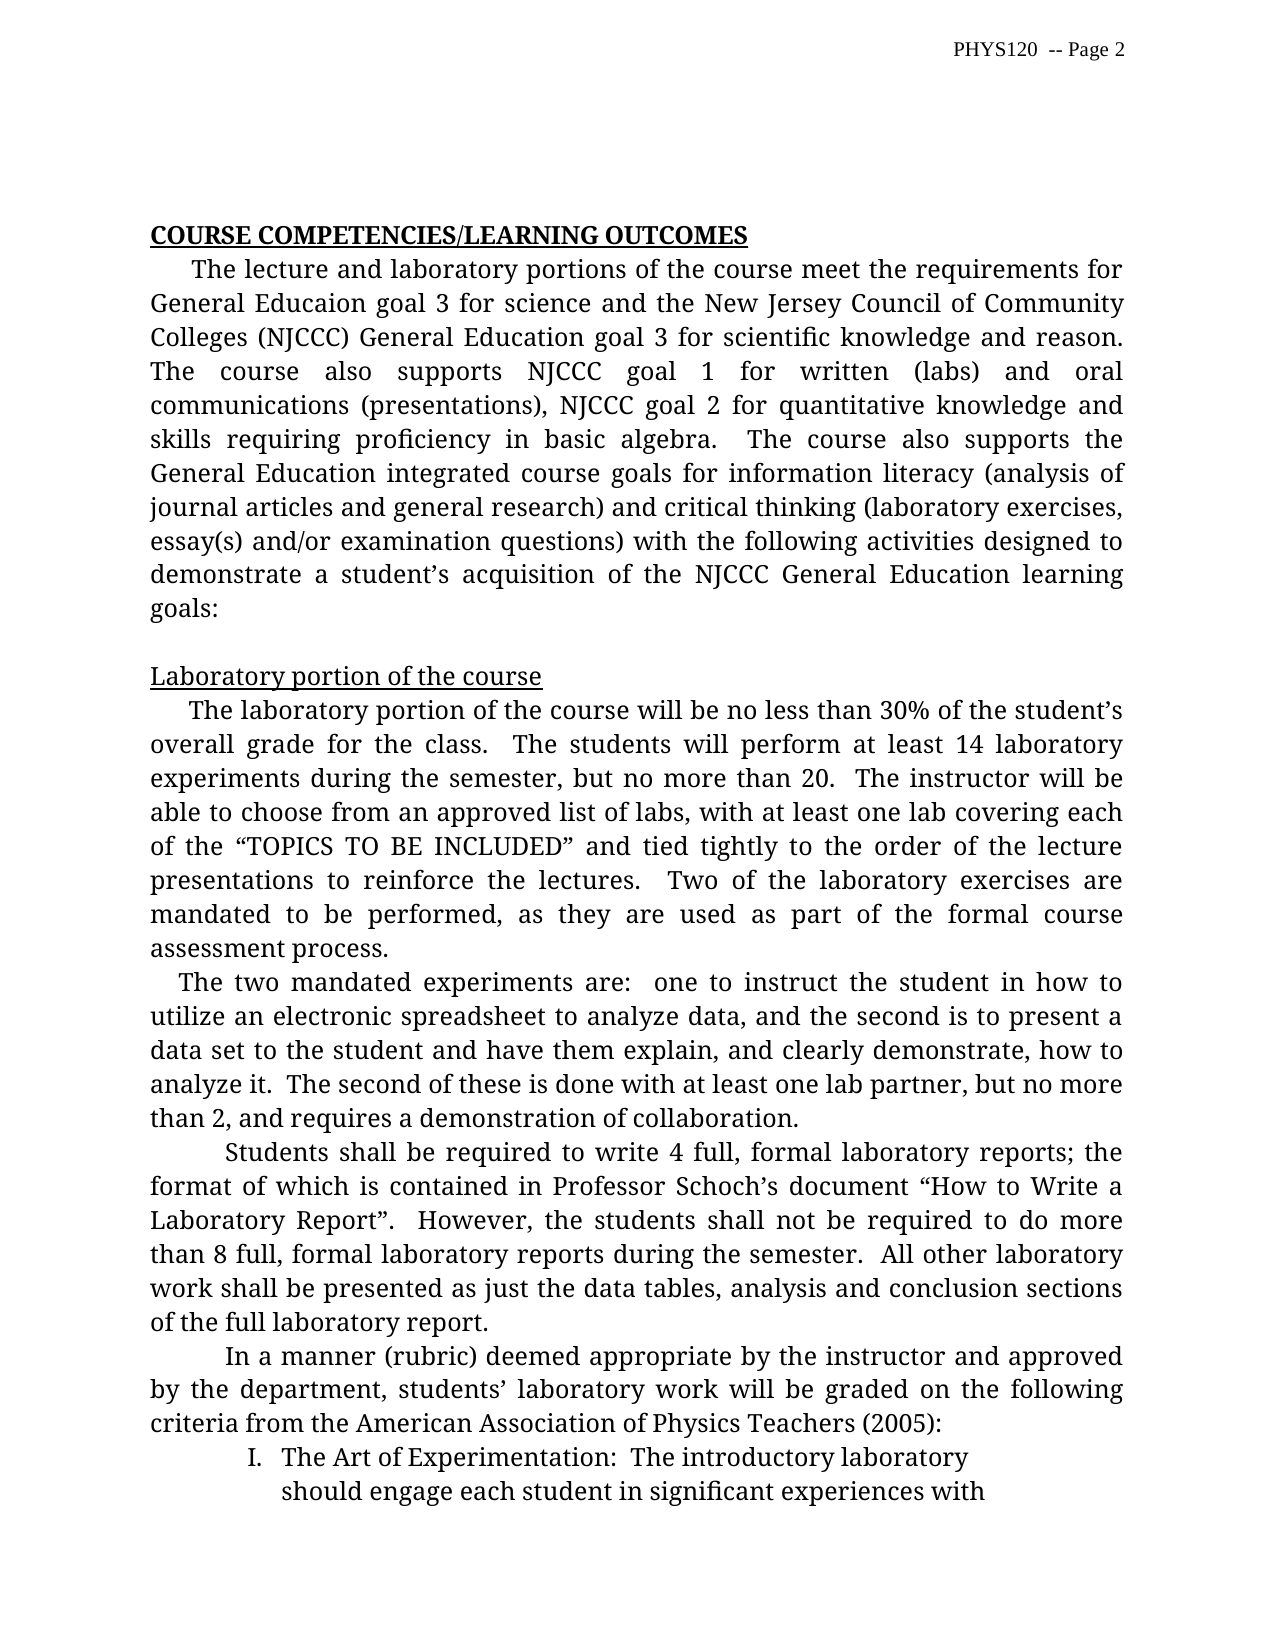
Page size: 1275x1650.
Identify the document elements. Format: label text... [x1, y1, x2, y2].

text Students shall be required to write 4 full, formal laboratory reports; the format of which is contained in Professor Schoch’s document “How to Write a Laboratory Report”. However, the students shall not be required to do more than 8 full, formal laboratory reports during the semester. All other laboratory work shall be presented as just the data tables, analysis and conclusion sections of the full laboratory report. [150, 1135, 1125, 1338]
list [262, 1440, 1050, 1508]
list The laboratory portion of the course will be no less than 30% of the student’s overall grade for the class. The students will perform at least 14 laboratory experiments during the semester, but no more than 20. The instructor will be able to choose from an approved list of labs, with at least one lab covering each of the “TOPICS TO BE INCLUDED” and tied tightly to the order of the lecture presentations to reinforce the lectures. Two of the laboratory exercises are mandated to be performed, as they are used as part of the formal course assessment process. [150, 693, 1125, 965]
list COURSE COMPETENCIES/LEARNING OUTCOMES [150, 218, 1125, 252]
list The lecture and laboratory portions of the course meet the requirements for General Educaion goal 3 for science and the New Jersey Council of Community Colleges (NJCCC) General Education goal 3 for scientific knowledge and reason. The course also supports NJCCC goal 1 for written (labs) and oral communications (presentations), NJCCC goal 2 for quantitative knowledge and skills requiring proficiency in basic algebra. The course also supports the General Education integrated course goals for information literacy (analysis of journal articles and general research) and critical thinking (laboratory exercises, essay(s) and/or examination questions) with the following activities designed to demonstrate a student’s acquisition of the NJCCC General Education learning goals: [150, 252, 1125, 625]
text The two mandated experiments are: one to instruct the student in how to utilize an electronic spreadsheet to analyze data, and the second is to present a data set to the student and have them explain, and clearly demonstrate, how to analyze it. The second of these is done with at least one lab partner, but no more than 2, and requires a demonstration of collaboration. [150, 965, 1125, 1135]
text In a manner (rubric) deemed appropriate by the instructor and approved by the department, students’ laboratory work will be graded on the following criteria from the American Association of Physics Teachers (2005): [150, 1338, 1125, 1440]
list Laboratory portion of the course [150, 659, 1125, 693]
